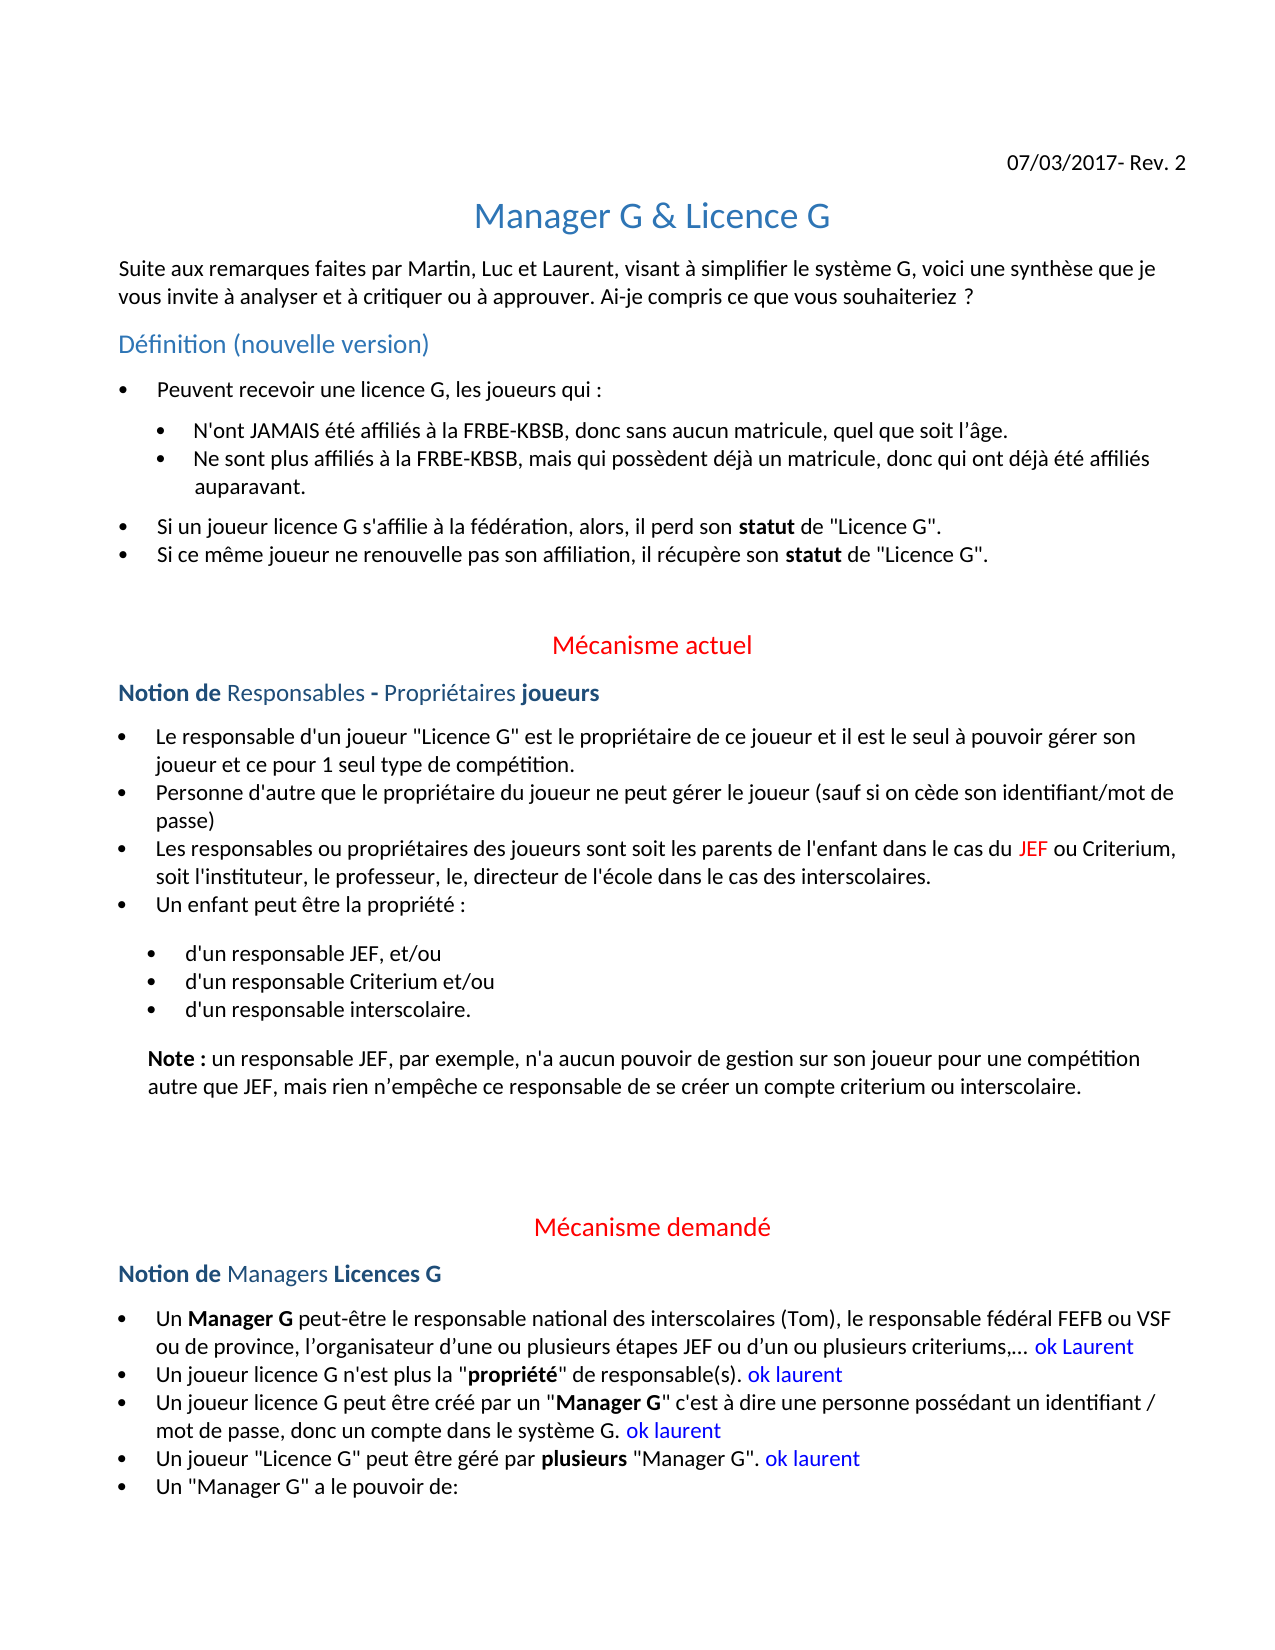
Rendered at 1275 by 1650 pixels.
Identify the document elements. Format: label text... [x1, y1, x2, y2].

list Un joueur licence G peut être créé par un "Manager G" c'est à dire une personne possédant un identifiant / mot de passe, donc un compte dans le système G. ok laurent [118, 1388, 1186, 1444]
subtitle Mécanisme demandé [118, 1210, 1186, 1243]
list d'un responsable JEF, et/ou [148, 939, 1186, 967]
list Un joueur licence G n'est plus la "propriété" de responsable(s). ok laurent [118, 1360, 1186, 1388]
list N'ont JAMAIS été affiliés à la FRBE-KBSB, donc sans aucun matricule, quel que soit l’âge. [157, 416, 1186, 444]
list Si ce même joueur ne renouvelle pas son affiliation, il récupère son statut de "Licence G". [119, 540, 1186, 568]
list d'un responsable interscolaire. [148, 995, 1186, 1023]
text 07/03/2017- Rev. 2 [118, 148, 1186, 176]
subtitle Notion de Managers Licences G [118, 1258, 1186, 1289]
list Le responsable d'un joueur "Licence G" est le propriétaire de ce joueur et il est le seul à pouvoir gérer son joueur et ce pour 1 seul type de compétition. [118, 722, 1186, 778]
list Peuvent recevoir une licence G, les joueurs qui : [119, 375, 1186, 403]
list Ne sont plus affiliés à la FRBE-KBSB, mais qui possèdent déjà un matricule, donc qui ont déjà été affiliés auparavant. [157, 444, 1186, 500]
list Un joueur "Licence G" peut être géré par plusieurs "Manager G". ok laurent [118, 1444, 1186, 1472]
list Si un joueur licence G s'affilie à la fédération, alors, il perd son statut de "Licence G". [119, 512, 1186, 540]
subtitle Notion de Responsables - Propriétaires joueurs [118, 677, 1186, 707]
list d'un responsable Criterium et/ou [148, 967, 1186, 995]
list Les responsables ou propriétaires des joueurs sont soit les parents de l'enfant dans le cas du JEF ou Criterium, soit l'instituteur, le professeur, le, directeur de l'école dans le cas des interscolaires. [118, 834, 1186, 890]
text Note : un responsable JEF, par exemple, n'a aucun pouvoir de gestion sur son joueur pour une compétition autre que JEF, mais rien n’empêche ce responsable de se créer un compte criterium ou interscolaire. [148, 1044, 1186, 1100]
list Un "Manager G" a le pouvoir de: [118, 1472, 1186, 1500]
subtitle Définition (nouvelle version) [118, 327, 1186, 360]
list Personne d'autre que le propriétaire du joueur ne peut gérer le joueur (sauf si on cède son identifiant/mot de passe) [118, 778, 1186, 834]
list Un enfant peut être la propriété : [118, 890, 1186, 918]
subtitle Manager G & Licence G [118, 192, 1186, 238]
text Suite aux remarques faites par Martin, Luc et Laurent, visant à simplifier le système G, voici une synthèse que je vous invite à analyser et à critiquer ou à approuver. Ai-je compris ce que vous souhaiteriez ? [118, 254, 1186, 310]
subtitle Mécanisme actuel [118, 628, 1186, 662]
list Un Manager G peut-être le responsable national des interscolaires (Tom), le responsable fédéral FEFB ou VSF ou de province, l’organisateur d’une ou plusieurs étapes JEF ou d’un ou plusieurs criteriums,… ok Laurent [118, 1304, 1186, 1360]
